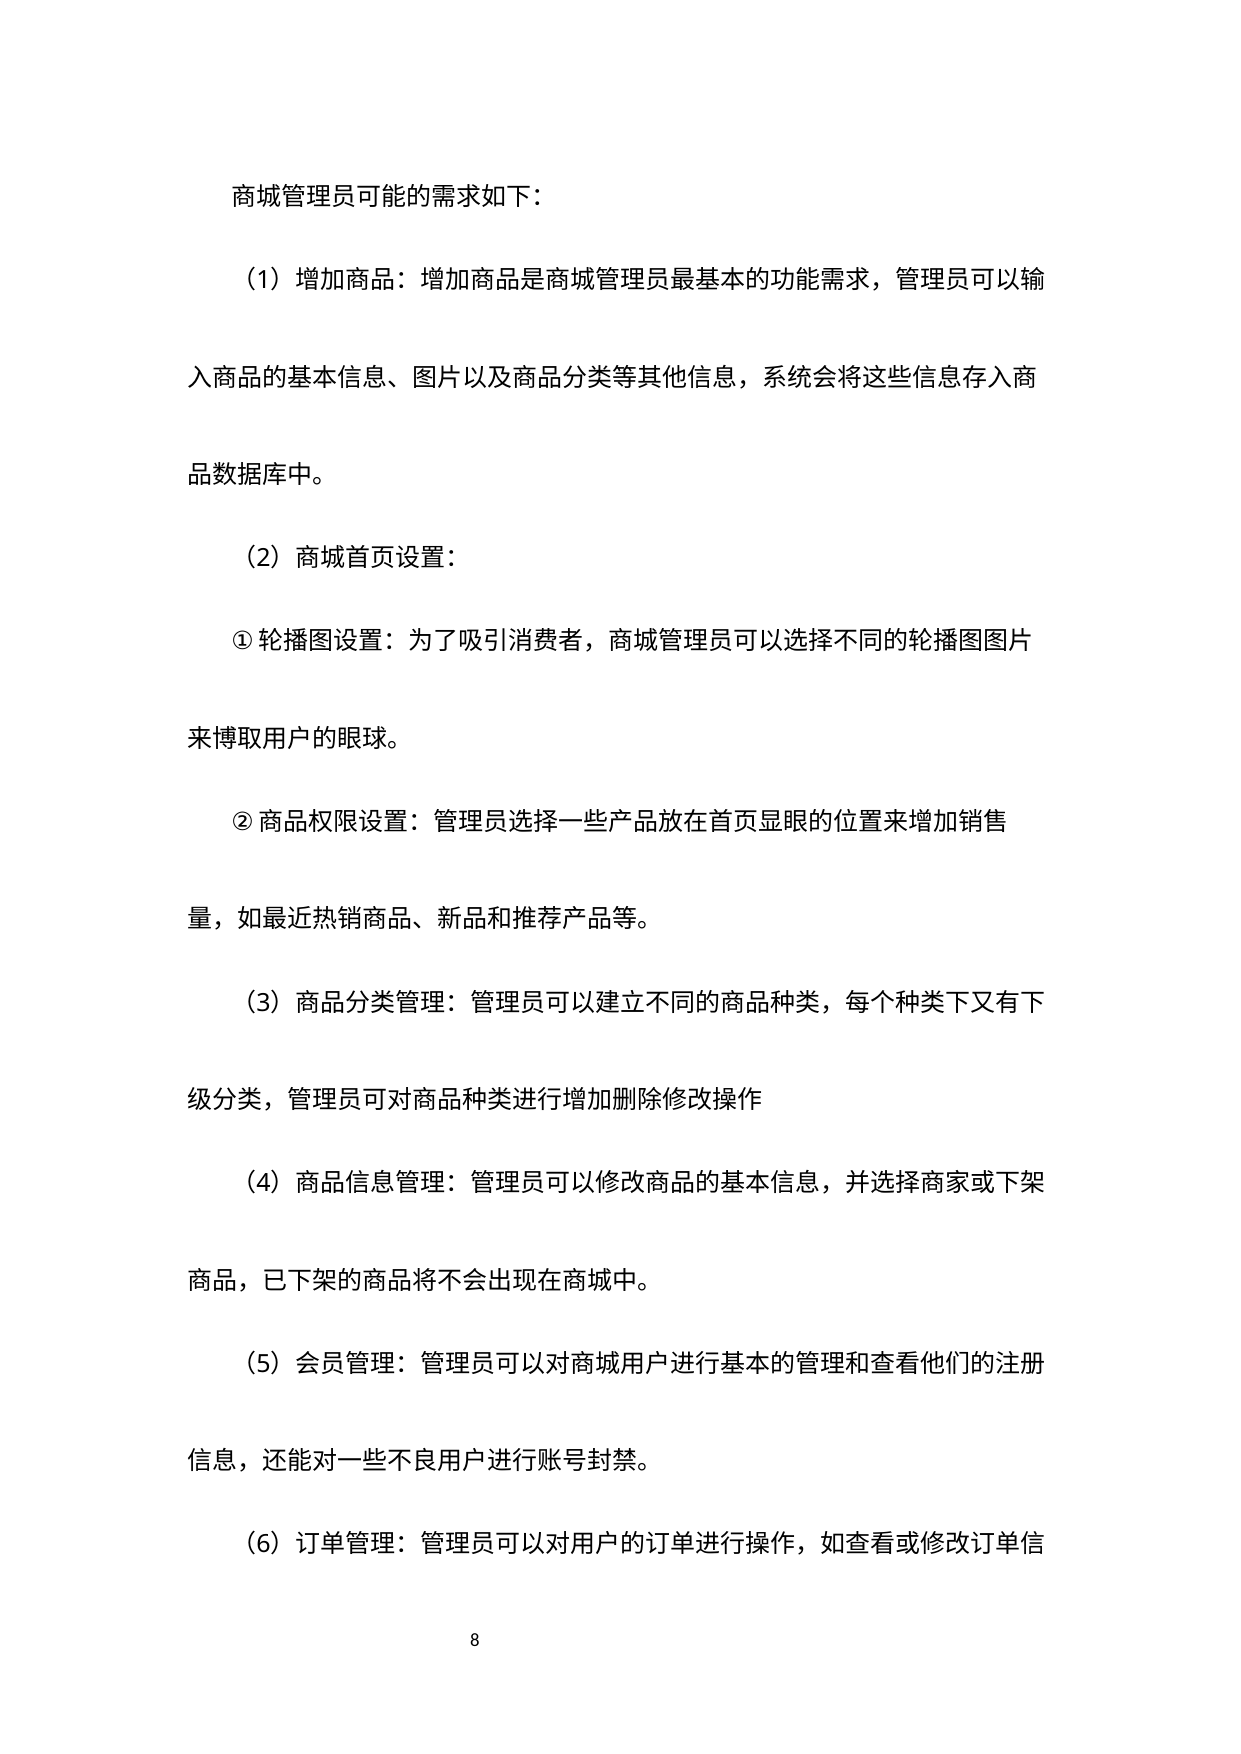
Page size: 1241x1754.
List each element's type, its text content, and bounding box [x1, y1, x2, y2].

list ①轮播图设置：为了吸引消费者，商城管理员可以选择不同的轮播图图片来博取用户的眼球。 [187, 606, 1053, 769]
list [187, 1509, 1053, 1574]
list ②商品权限设置：管理员选择一些产品放在首页显眼的位置来增加销售量，如最近热销商品、新品和推荐产品等。 [187, 787, 1053, 949]
list 商品分类管理：管理员可以建立不同的商品种类，每个种类下又有下级分类，管理员可对商品种类进行增加删除修改操作 [187, 968, 1053, 1130]
list 商品信息管理：管理员可以修改商品的基本信息，并选择商家或下架商品，已下架的商品将不会出现在商城中。 [187, 1148, 1053, 1311]
list 增加商品：增加商品是商城管理员最基本的功能需求，管理员可以输入商品的基本信息、图片以及商品分类等其他信息，系统会将这些信息存入商品数据库中。 [187, 245, 1053, 505]
list 会员管理：管理员可以对商城用户进行基本的管理和查看他们的注册信息，还能对一些不良用户进行账号封禁。 [187, 1329, 1053, 1491]
list 商城首页设置： [187, 523, 1053, 588]
list 商城管理员可能的需求如下： [187, 162, 1053, 227]
